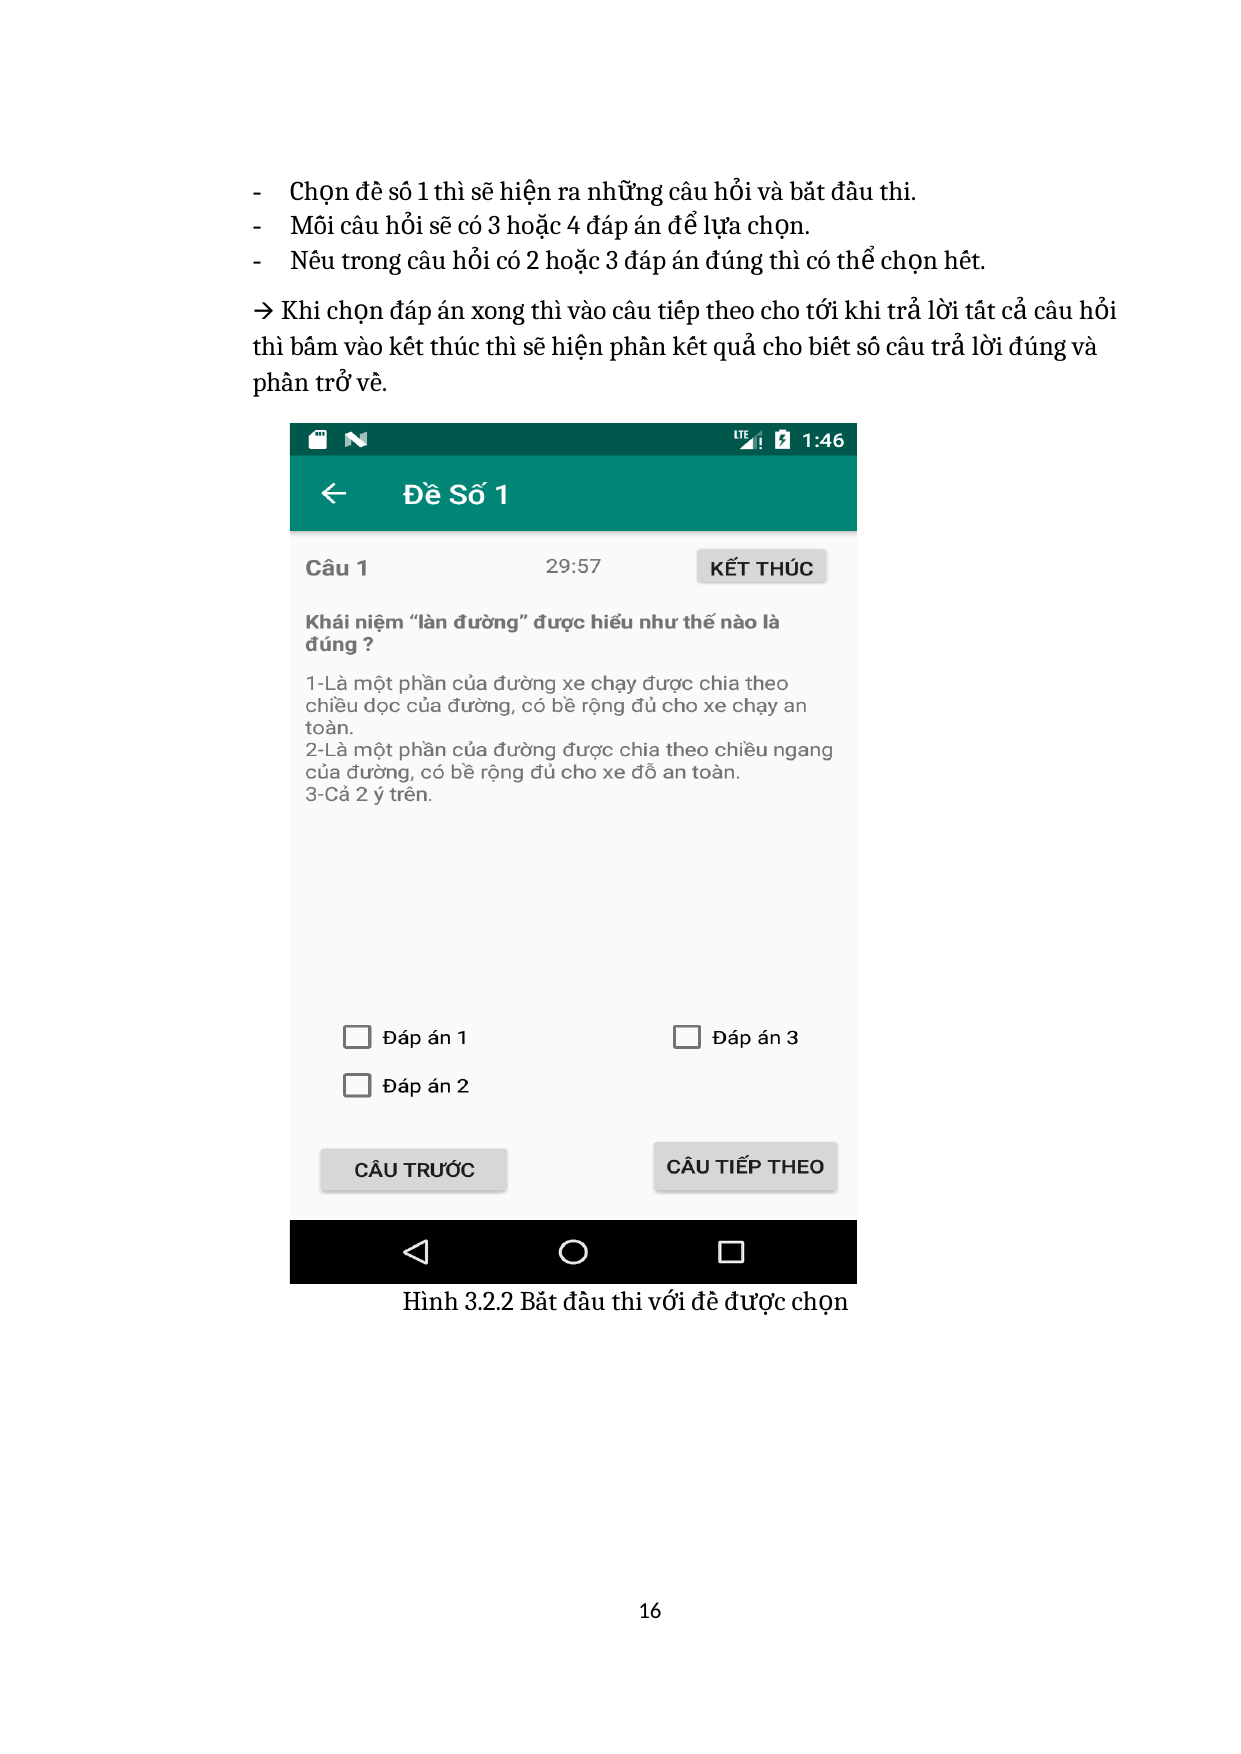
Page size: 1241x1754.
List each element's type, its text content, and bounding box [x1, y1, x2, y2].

text Khi chọn đáp án xong thì vào câu tiếp theo cho tới khi trả lời tất cả câu hỏi thì bấm vào kết thúc thì sẽ hiện phần kết quả cho biết số câu trả lời đúng và phần trở về. [252, 295, 1122, 398]
list Mỗi câu hỏi sẽ có 3 hoặc 4 đáp án để lựa chọn. [252, 209, 1122, 241]
list Nếu trong câu hỏi có 2 hoặc 3 đáp án đúng thì có thể chọn hết. [252, 244, 1122, 276]
list Chọn đề số 1 thì sẽ hiện ra những câu hỏi và bắt đầu thi. [252, 175, 1122, 207]
picture [289, 423, 857, 1284]
list Hình 3.2.2 Bắt đầu thi với đề được chọn [290, 1286, 1122, 1317]
